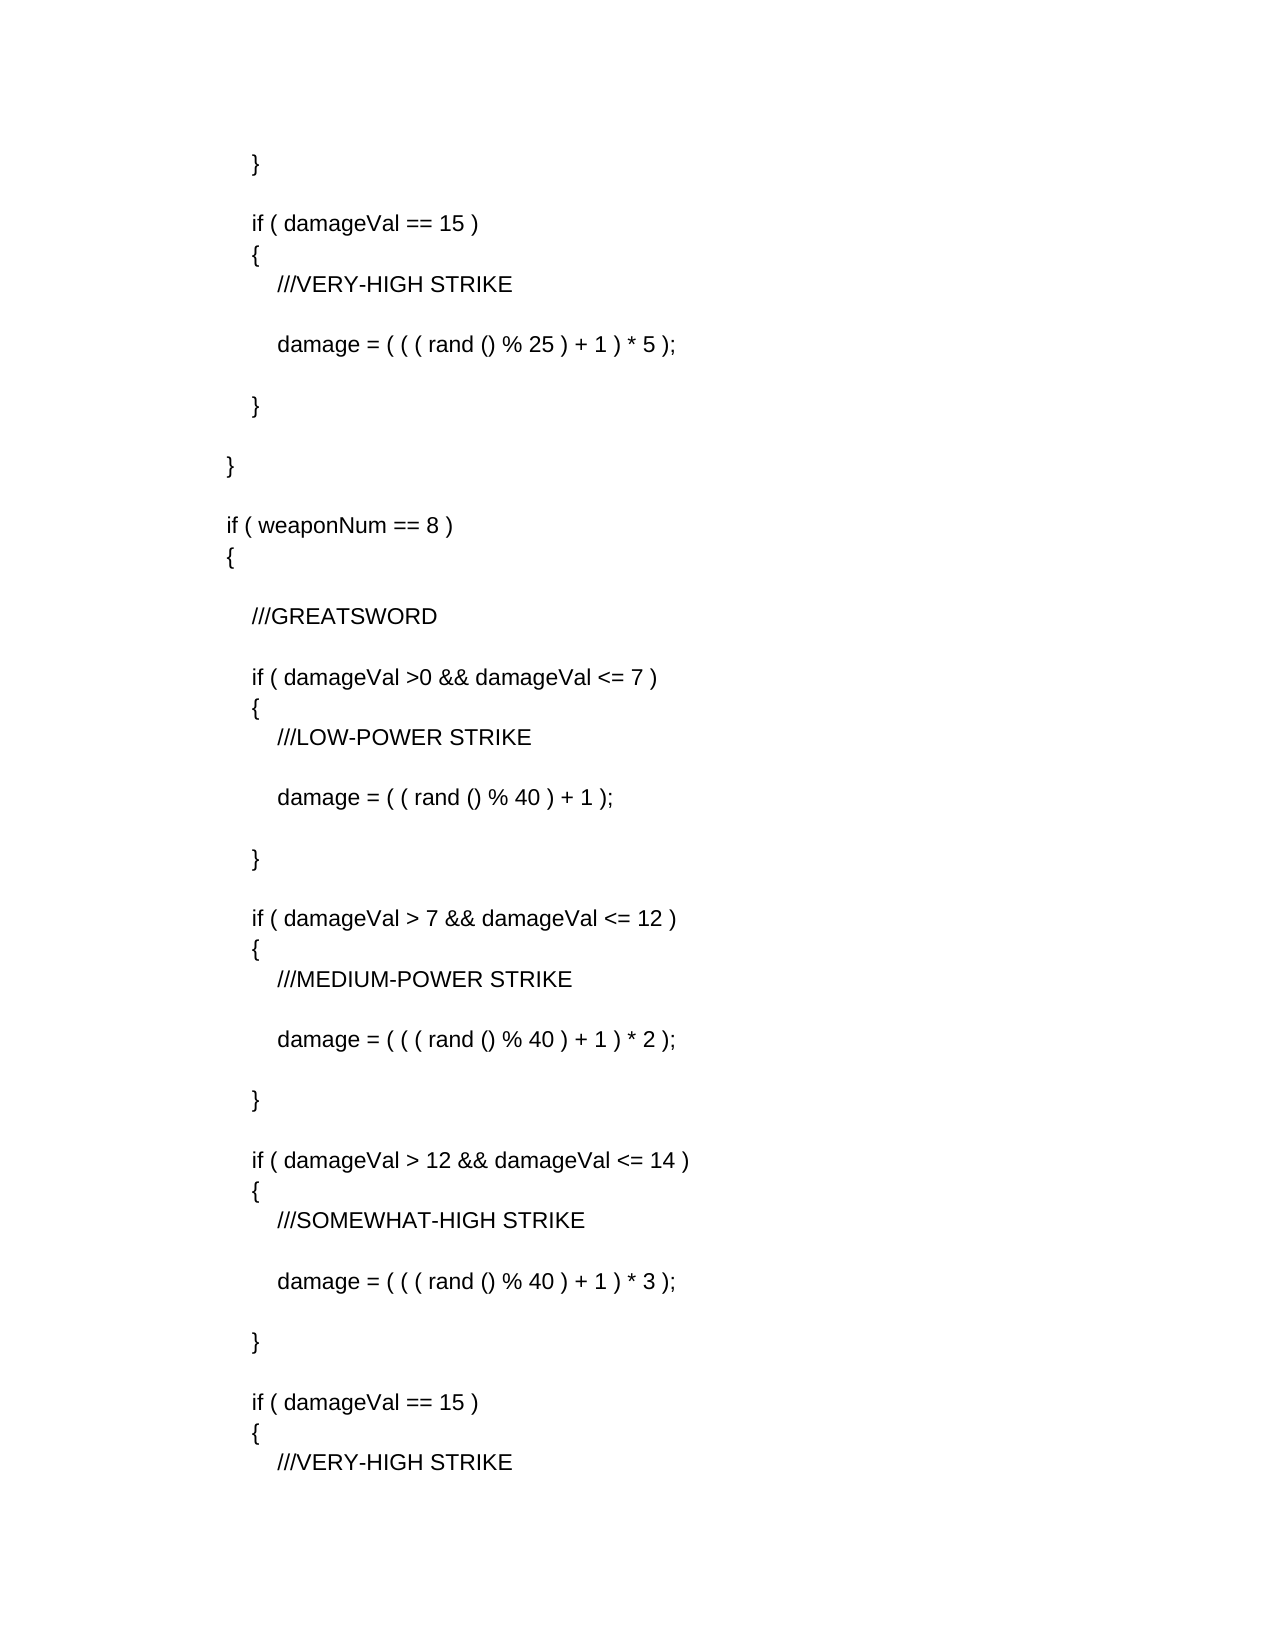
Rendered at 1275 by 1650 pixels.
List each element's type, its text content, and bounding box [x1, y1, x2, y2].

text ///VERY-HIGH STRIKE [150, 1449, 1125, 1475]
text damage = ( ( rand () % 40 ) + 1 ); [150, 784, 1125, 811]
text if ( damageVal == 15 ) [150, 1388, 1125, 1415]
text } [150, 452, 1125, 478]
text ///SOMEWHAT-HIGH STRIKE [150, 1207, 1125, 1234]
text { [150, 694, 1125, 720]
text ///VERY-HIGH STRIKE [150, 271, 1125, 297]
text } [150, 1328, 1125, 1354]
text if ( weaponNum == 8 ) [150, 512, 1125, 539]
text ///GREATSWORD [150, 603, 1125, 629]
text damage = ( ( ( rand () % 25 ) + 1 ) * 5 ); [150, 331, 1125, 358]
text if ( damageVal > 12 && damageVal <= 14 ) [150, 1147, 1125, 1173]
text ///LOW-POWER STRIKE [150, 724, 1125, 750]
text damage = ( ( ( rand () % 40 ) + 1 ) * 2 ); [150, 1026, 1125, 1052]
text { [150, 935, 1125, 962]
text } [150, 392, 1125, 418]
text } [150, 150, 1125, 176]
text damage = ( ( ( rand () % 40 ) + 1 ) * 3 ); [150, 1268, 1125, 1294]
text { [150, 543, 1125, 569]
text { [150, 1419, 1125, 1445]
text if ( damageVal > 7 && damageVal <= 12 ) [150, 905, 1125, 932]
text } [150, 845, 1125, 871]
text if ( damageVal >0 && damageVal <= 7 ) [150, 663, 1125, 690]
text if ( damageVal == 15 ) [150, 210, 1125, 237]
text { [150, 1177, 1125, 1203]
text } [150, 1086, 1125, 1113]
text { [150, 241, 1125, 267]
text ///MEDIUM-POWER STRIKE [150, 966, 1125, 992]
